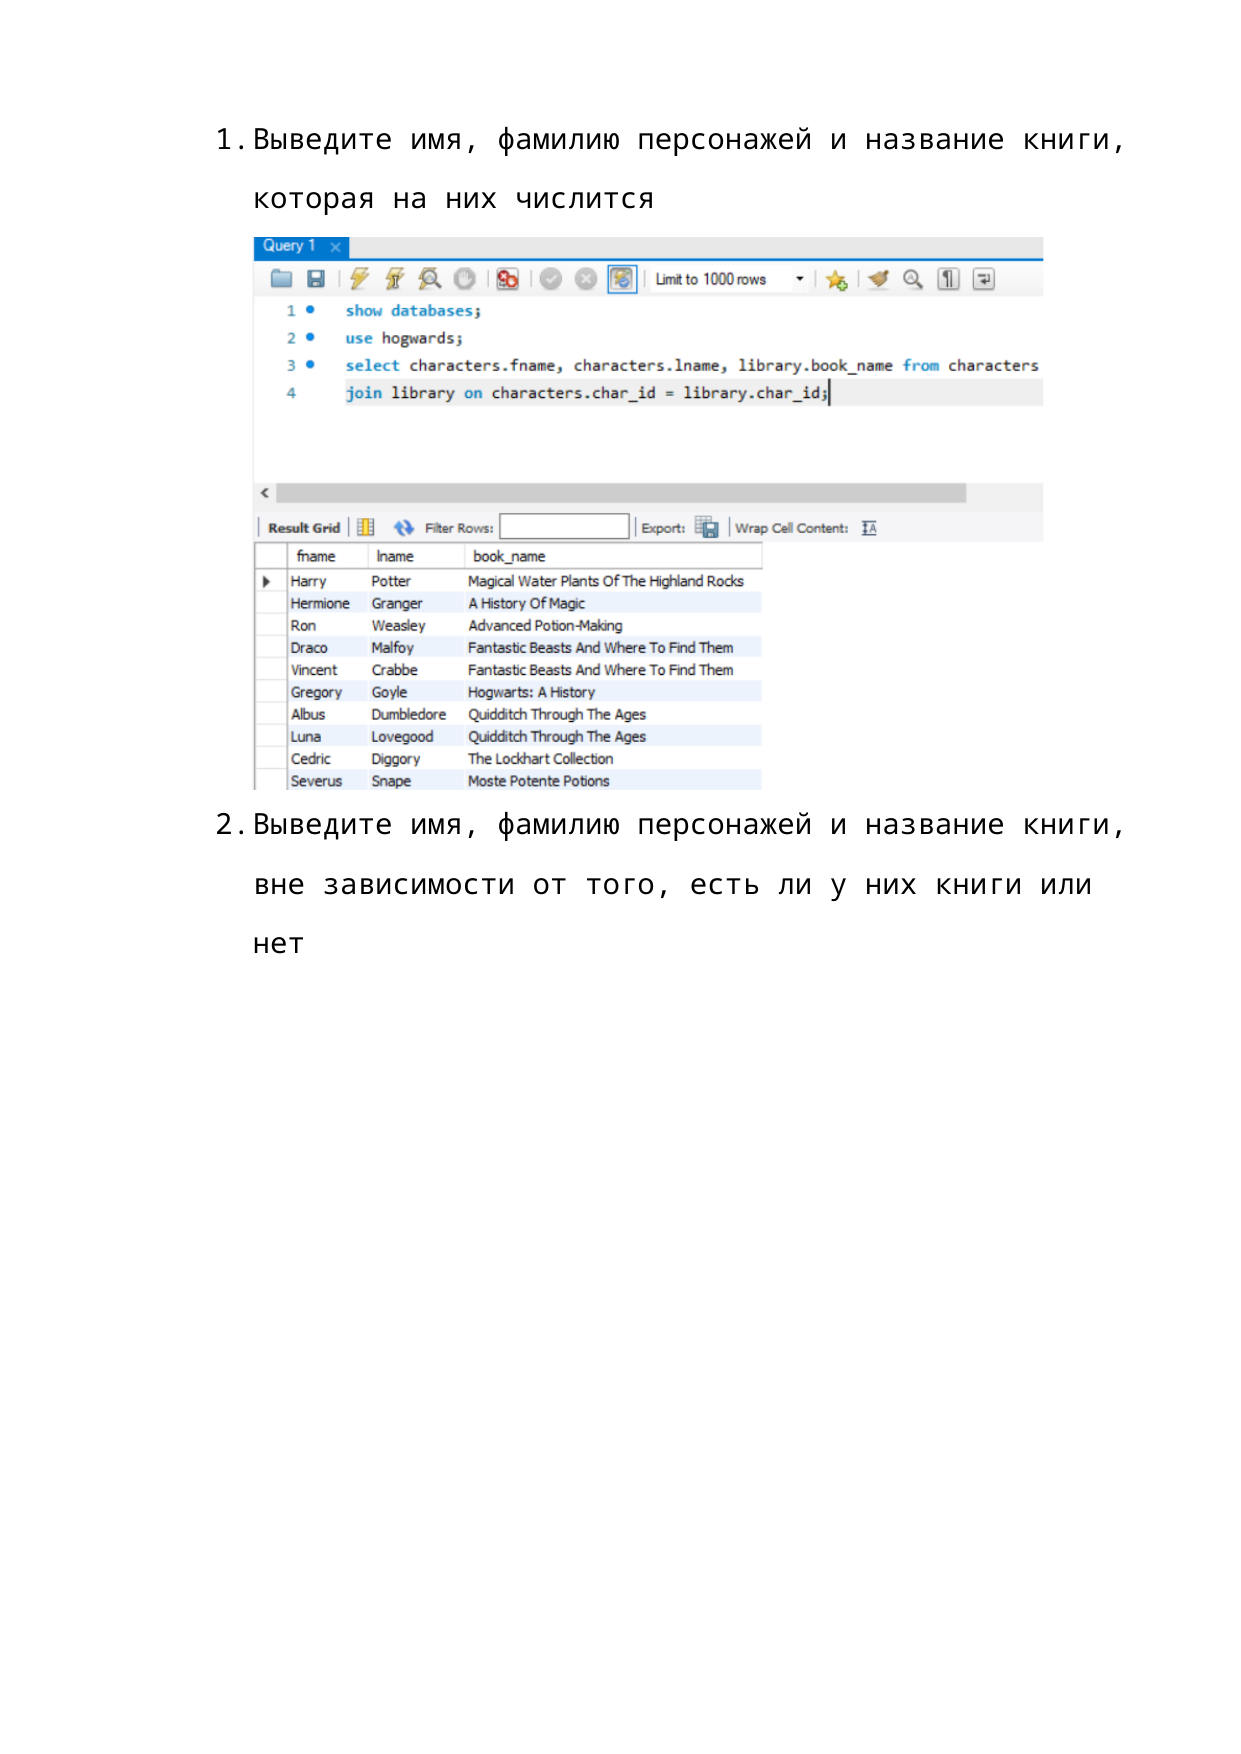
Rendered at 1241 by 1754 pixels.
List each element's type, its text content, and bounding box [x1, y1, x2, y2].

list Выведите имя, фамилию персонажей и название книги, которая на них числится [215, 118, 1152, 217]
picture [252, 237, 1044, 790]
list Выведите имя, фамилию персонажей и название книги, вне зависимости от того, есть ли у них книги или нет [215, 803, 1152, 962]
